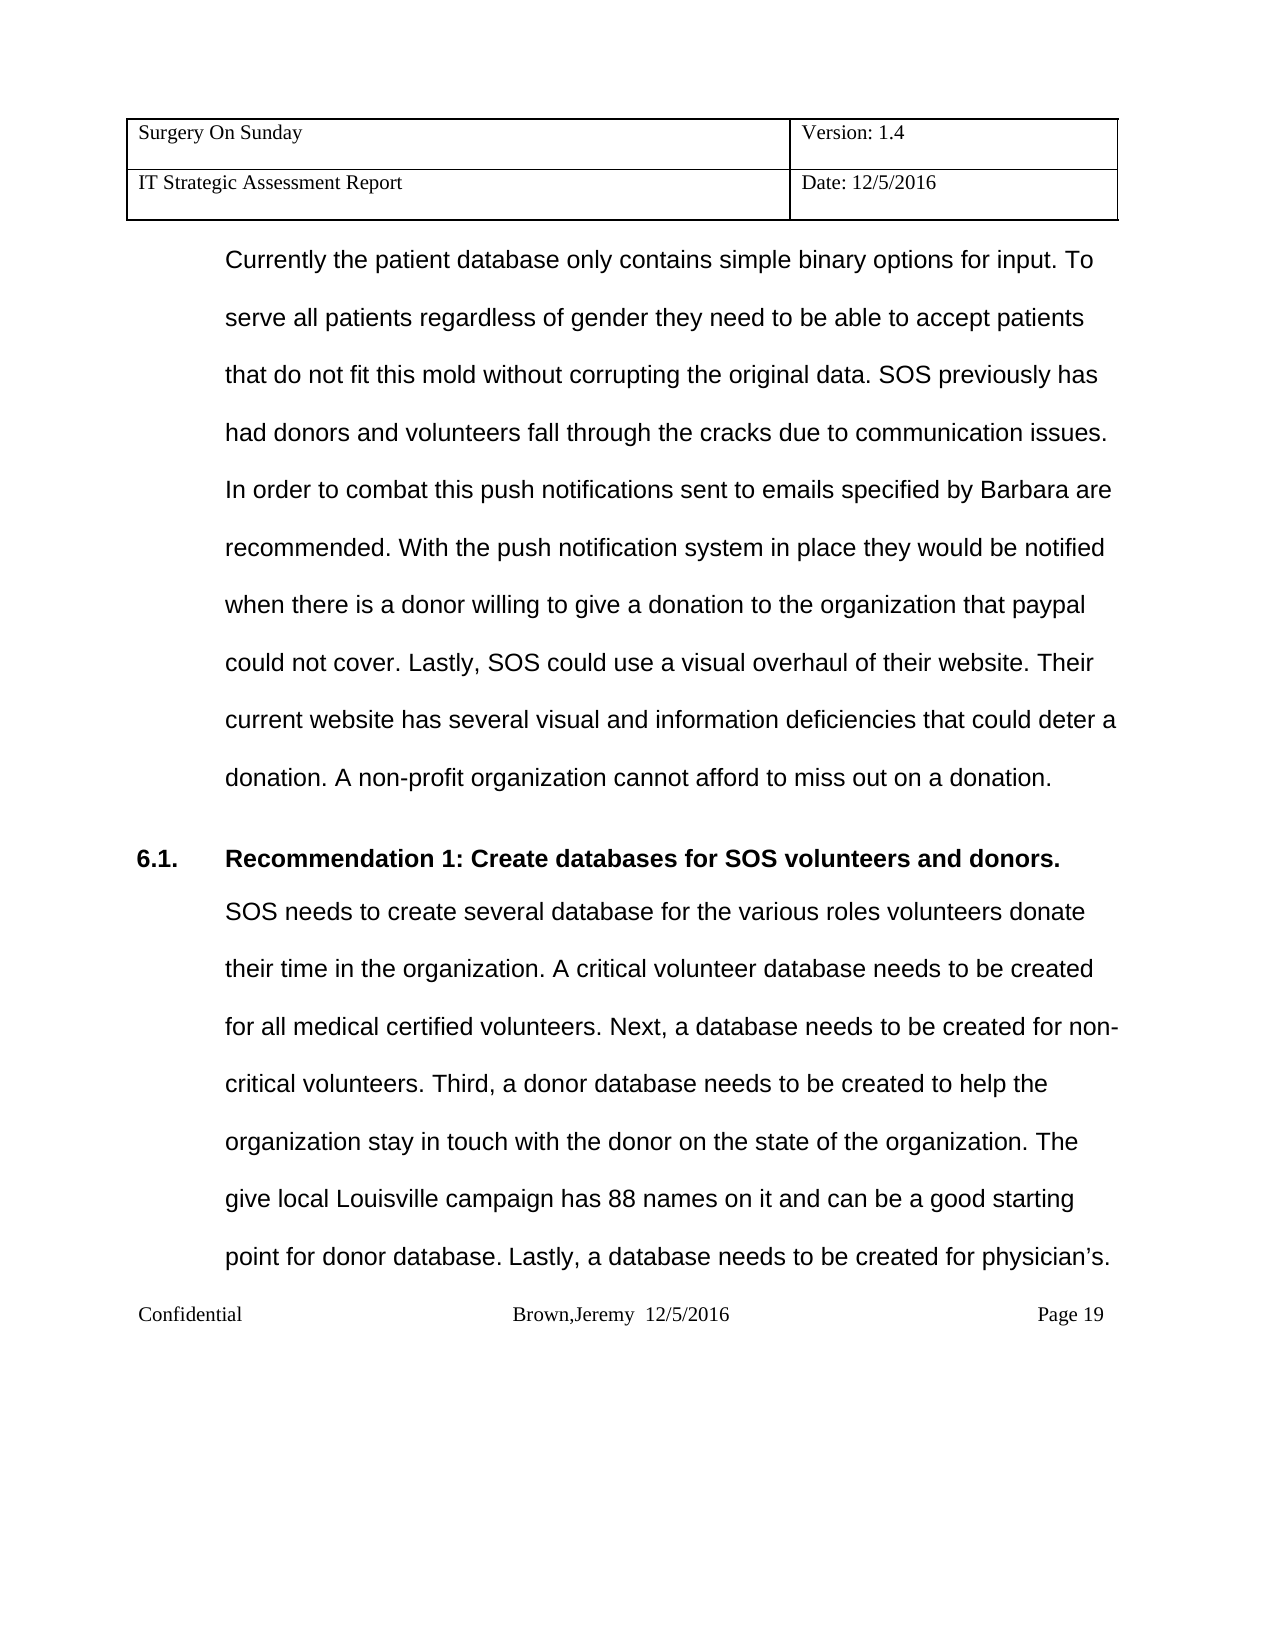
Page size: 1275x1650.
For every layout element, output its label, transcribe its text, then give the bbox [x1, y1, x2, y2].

list Recommendation 1: Create databases for SOS volunteers and donors. [178, 844, 1125, 873]
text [225, 245, 1125, 791]
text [225, 897, 1125, 1271]
